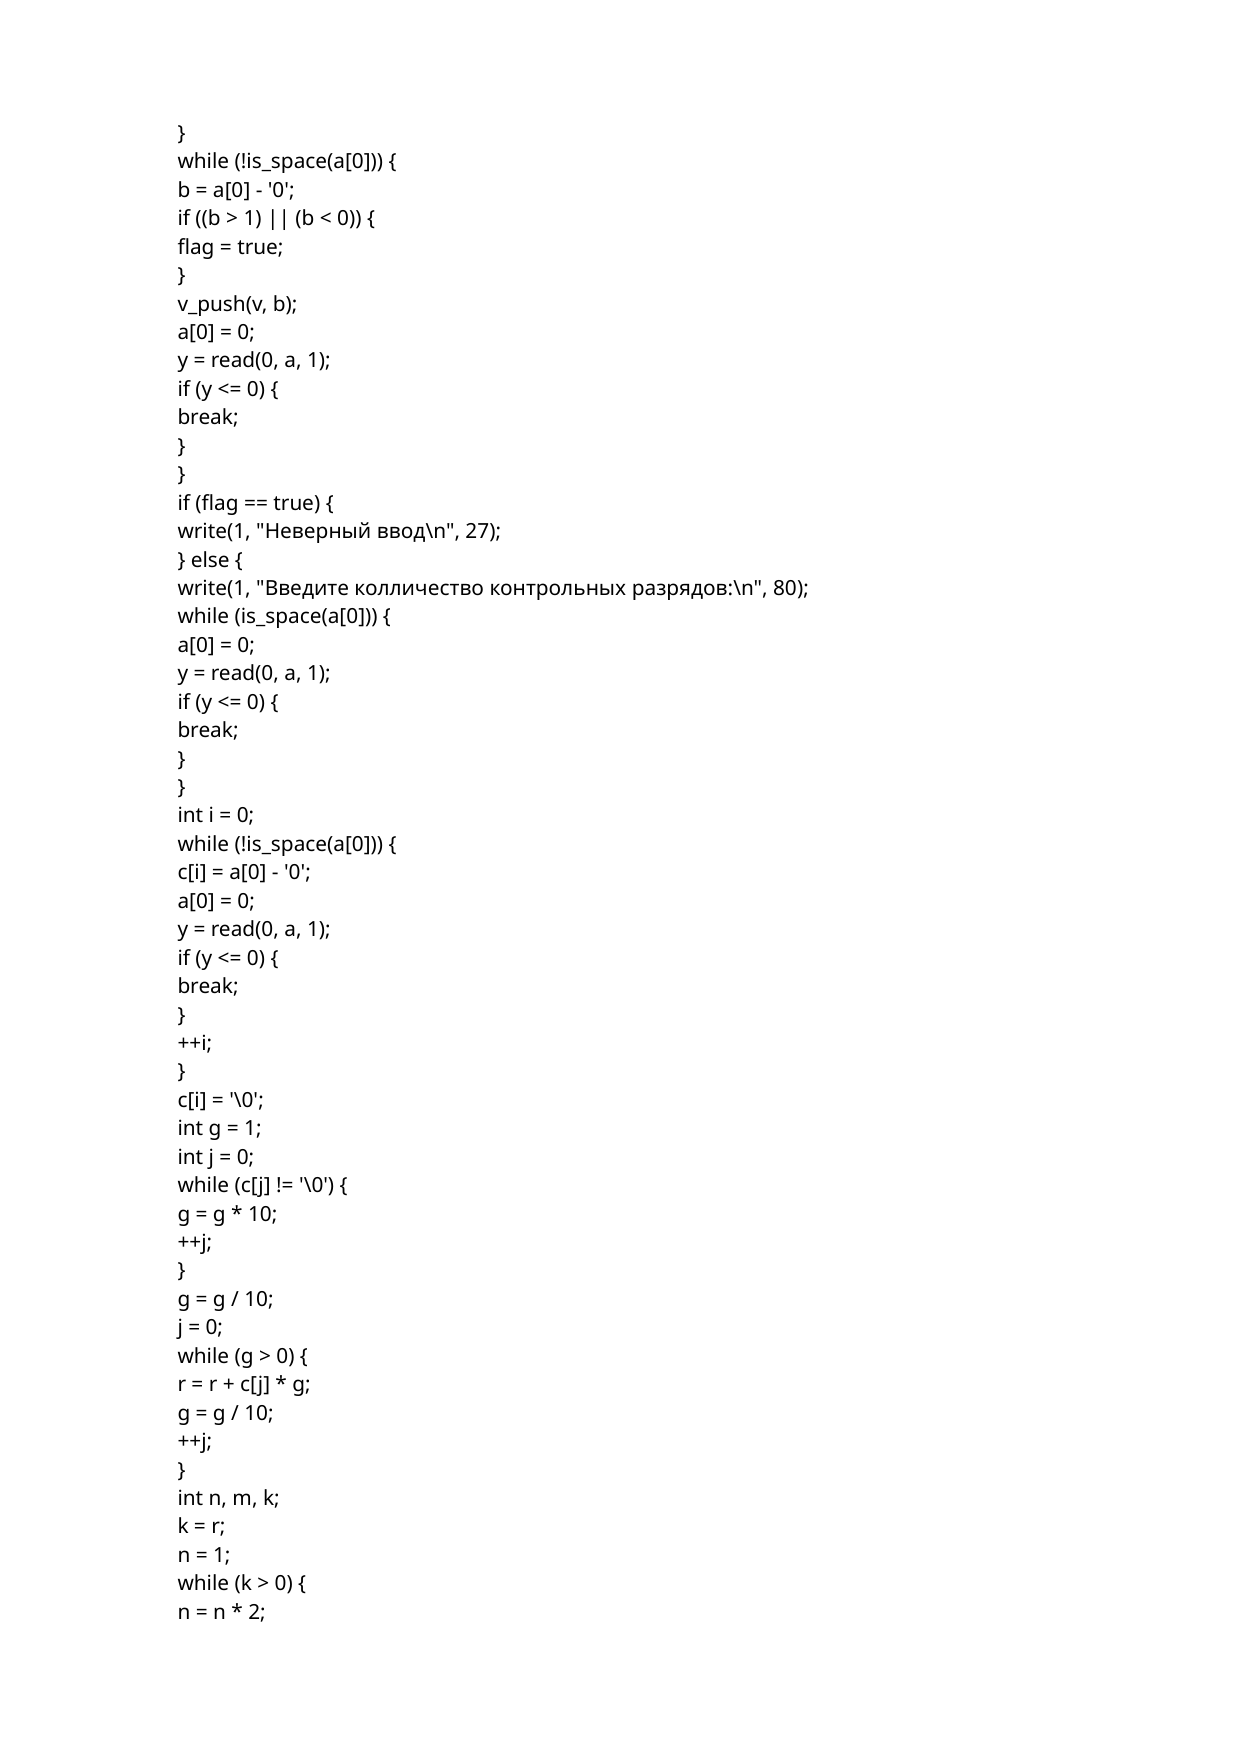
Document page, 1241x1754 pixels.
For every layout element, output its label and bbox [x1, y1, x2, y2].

text [177, 118, 1152, 1625]
